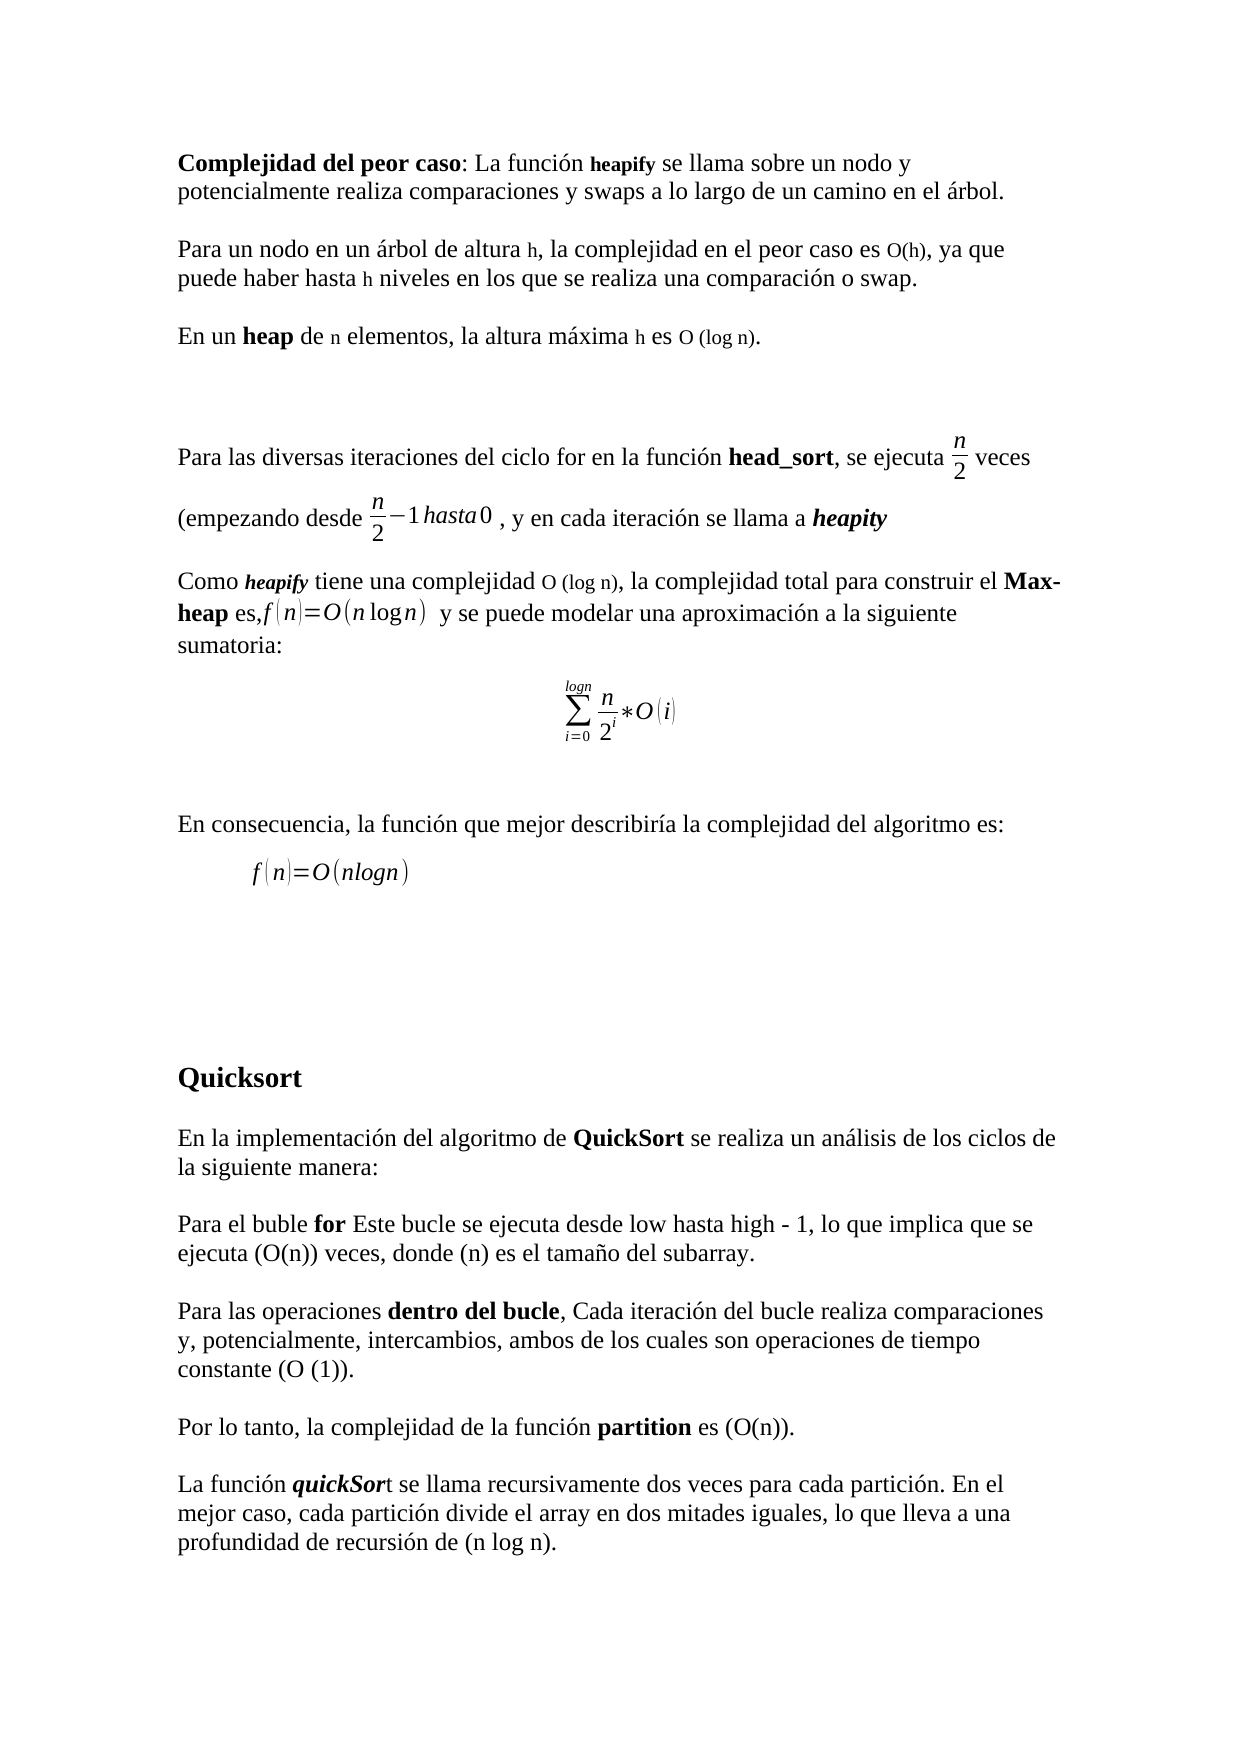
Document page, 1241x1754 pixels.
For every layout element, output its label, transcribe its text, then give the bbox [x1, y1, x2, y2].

text Para el buble for Este bucle se ejecuta desde low hasta high - 1, lo que implica que se ejecuta (O(n)) veces, donde (n) es el tamaño del subarray. [177, 1209, 1063, 1267]
text Para las diversas iteraciones del ciclo for en la función head_sort, se ejecuta veces (empezando desde , y en cada iteración se llama a heapity [177, 427, 1063, 547]
text Como heapify tiene una complejidad O (log n), la complejidad total para construir el Max-heap es, y se puede modelar una aproximación a la siguiente sumatoria: [177, 566, 1063, 659]
text En consecuencia, la función que mejor describiría la complejidad del algoritmo es: [177, 809, 1063, 838]
text Quicksort [177, 1060, 1063, 1094]
text En un heap de n elementos, la altura máxima h es O (log n). [177, 321, 1063, 350]
text Para un nodo en un árbol de altura h, la complejidad en el peor caso es O(h), ya que puede haber hasta h niveles en los que se realiza una comparación o swap. [177, 234, 1063, 292]
text La función quickSort se llama recursivamente dos veces para cada partición. En el mejor caso, cada partición divide el array en dos mitades iguales, lo que lleva a una profundidad de recursión de (n log n). [177, 1469, 1063, 1556]
text En la implementación del algoritmo de QuickSort se realiza un análisis de los ciclos de la siguiente manera: [177, 1123, 1063, 1180]
text Para las operaciones dentro del bucle, Cada iteración del bucle realiza comparaciones y, potencialmente, intercambios, ambos de los cuales son operaciones de tiempo constante (O (1)). [177, 1296, 1063, 1382]
text Por lo tanto, la complejidad de la función partition es (O(n)). [177, 1412, 1063, 1440]
text Complejidad del peor caso: La función heapify se llama sobre un nodo y potencialmente realiza comparaciones y swaps a lo largo de un camino en el árbol. [177, 148, 1063, 205]
